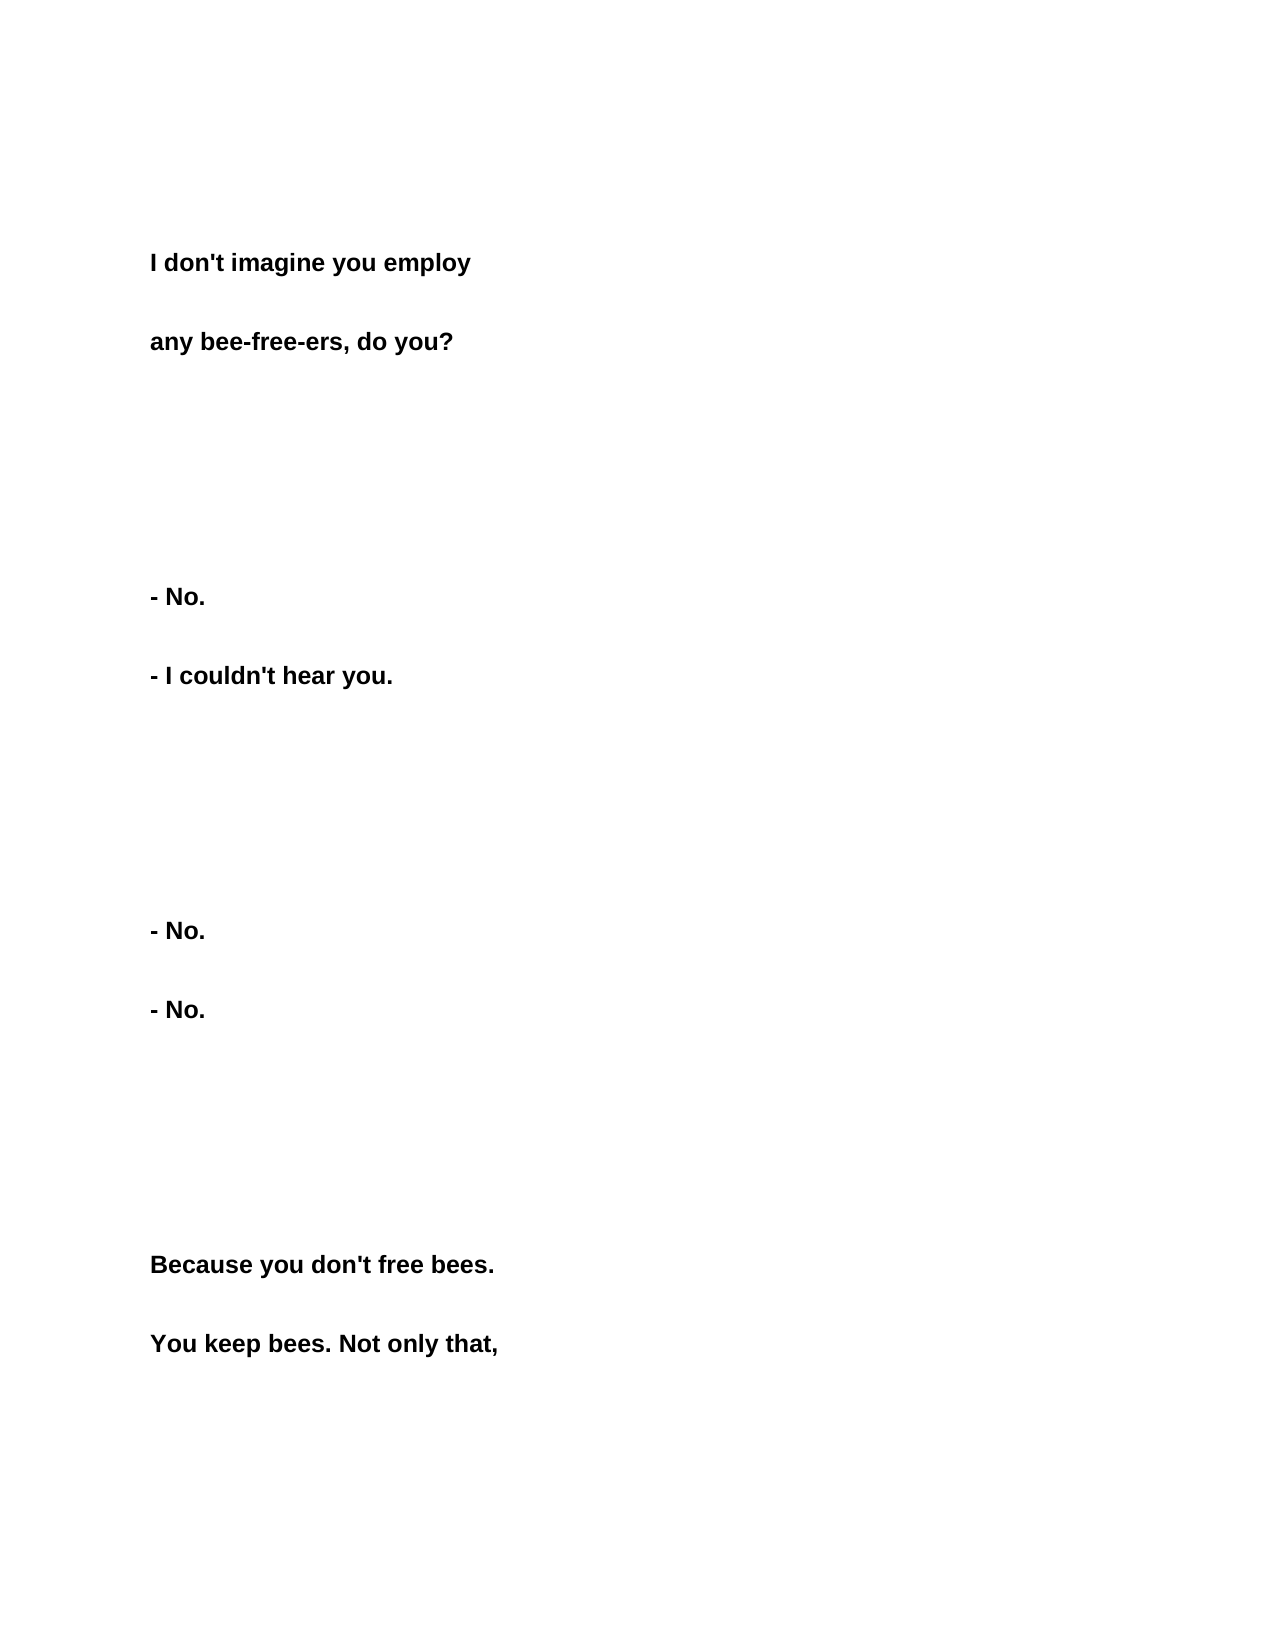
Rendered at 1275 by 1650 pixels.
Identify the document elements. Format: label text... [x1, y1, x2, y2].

subtitle Because you don't free bees. [150, 1250, 1125, 1279]
subtitle - No. [150, 582, 1125, 611]
subtitle - I couldn't hear you. [150, 661, 1125, 689]
subtitle You keep bees. Not only that, [150, 1329, 1125, 1358]
subtitle any bee-free-ers, do you? [150, 327, 1125, 355]
subtitle - No. [150, 916, 1125, 945]
subtitle I don't imagine you employ [150, 248, 1125, 277]
subtitle - No. [150, 995, 1125, 1024]
